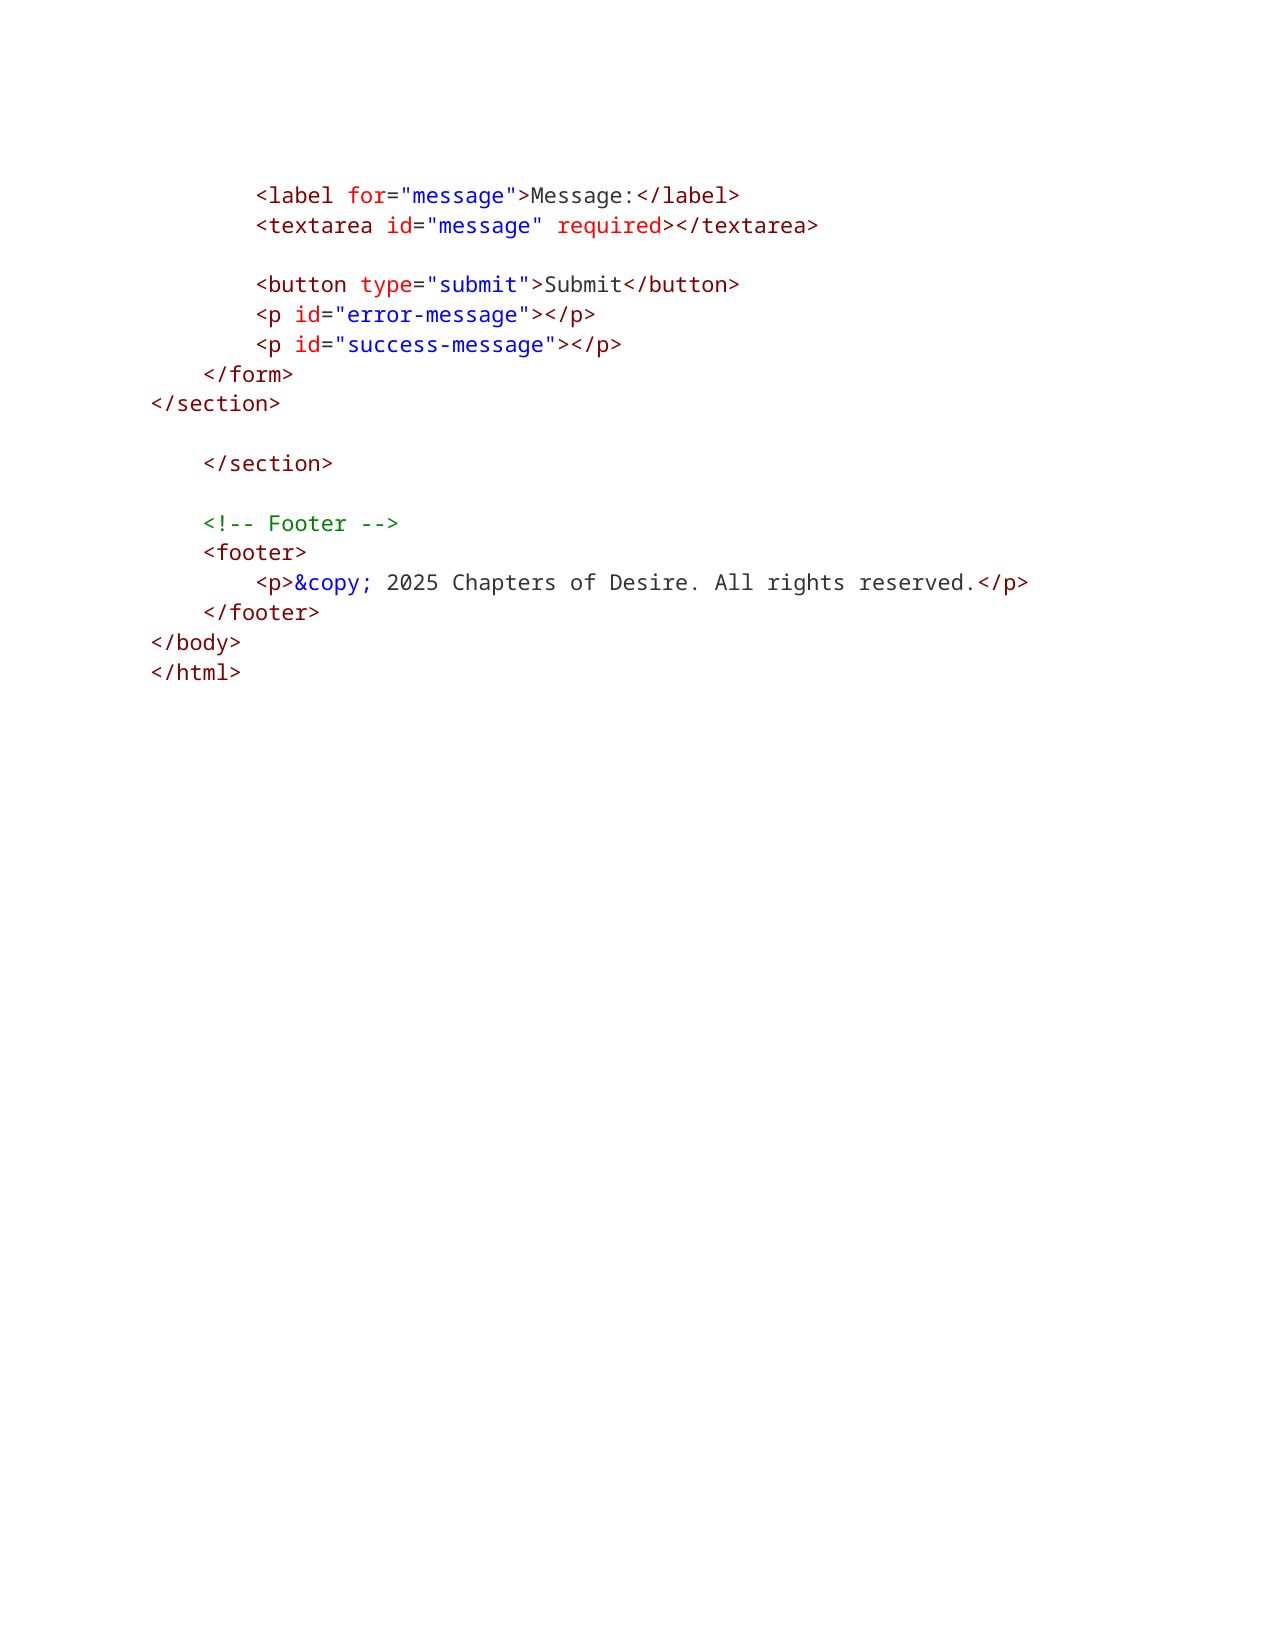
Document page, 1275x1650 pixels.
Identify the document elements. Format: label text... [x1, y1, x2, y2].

text <p>&copy; 2025 Chapters of Desire. All rights reserved.</p> [150, 567, 1125, 597]
text </footer> [150, 597, 1125, 627]
text </body> [150, 627, 1125, 656]
text <p id="success-message"></p> [150, 329, 1125, 358]
text <!-- Footer --> [150, 507, 1125, 537]
text <textarea id="message" required></textarea> [150, 209, 1125, 239]
text </section> [150, 448, 1125, 478]
text </section> [150, 388, 1125, 418]
text <p id="error-message"></p> [150, 299, 1125, 329]
text <label for="message">Message:</label> [150, 180, 1125, 209]
text <footer> [150, 537, 1125, 567]
text <button type="submit">Submit</button> [150, 269, 1125, 299]
text </html> [150, 656, 1125, 686]
text </form> [150, 358, 1125, 388]
